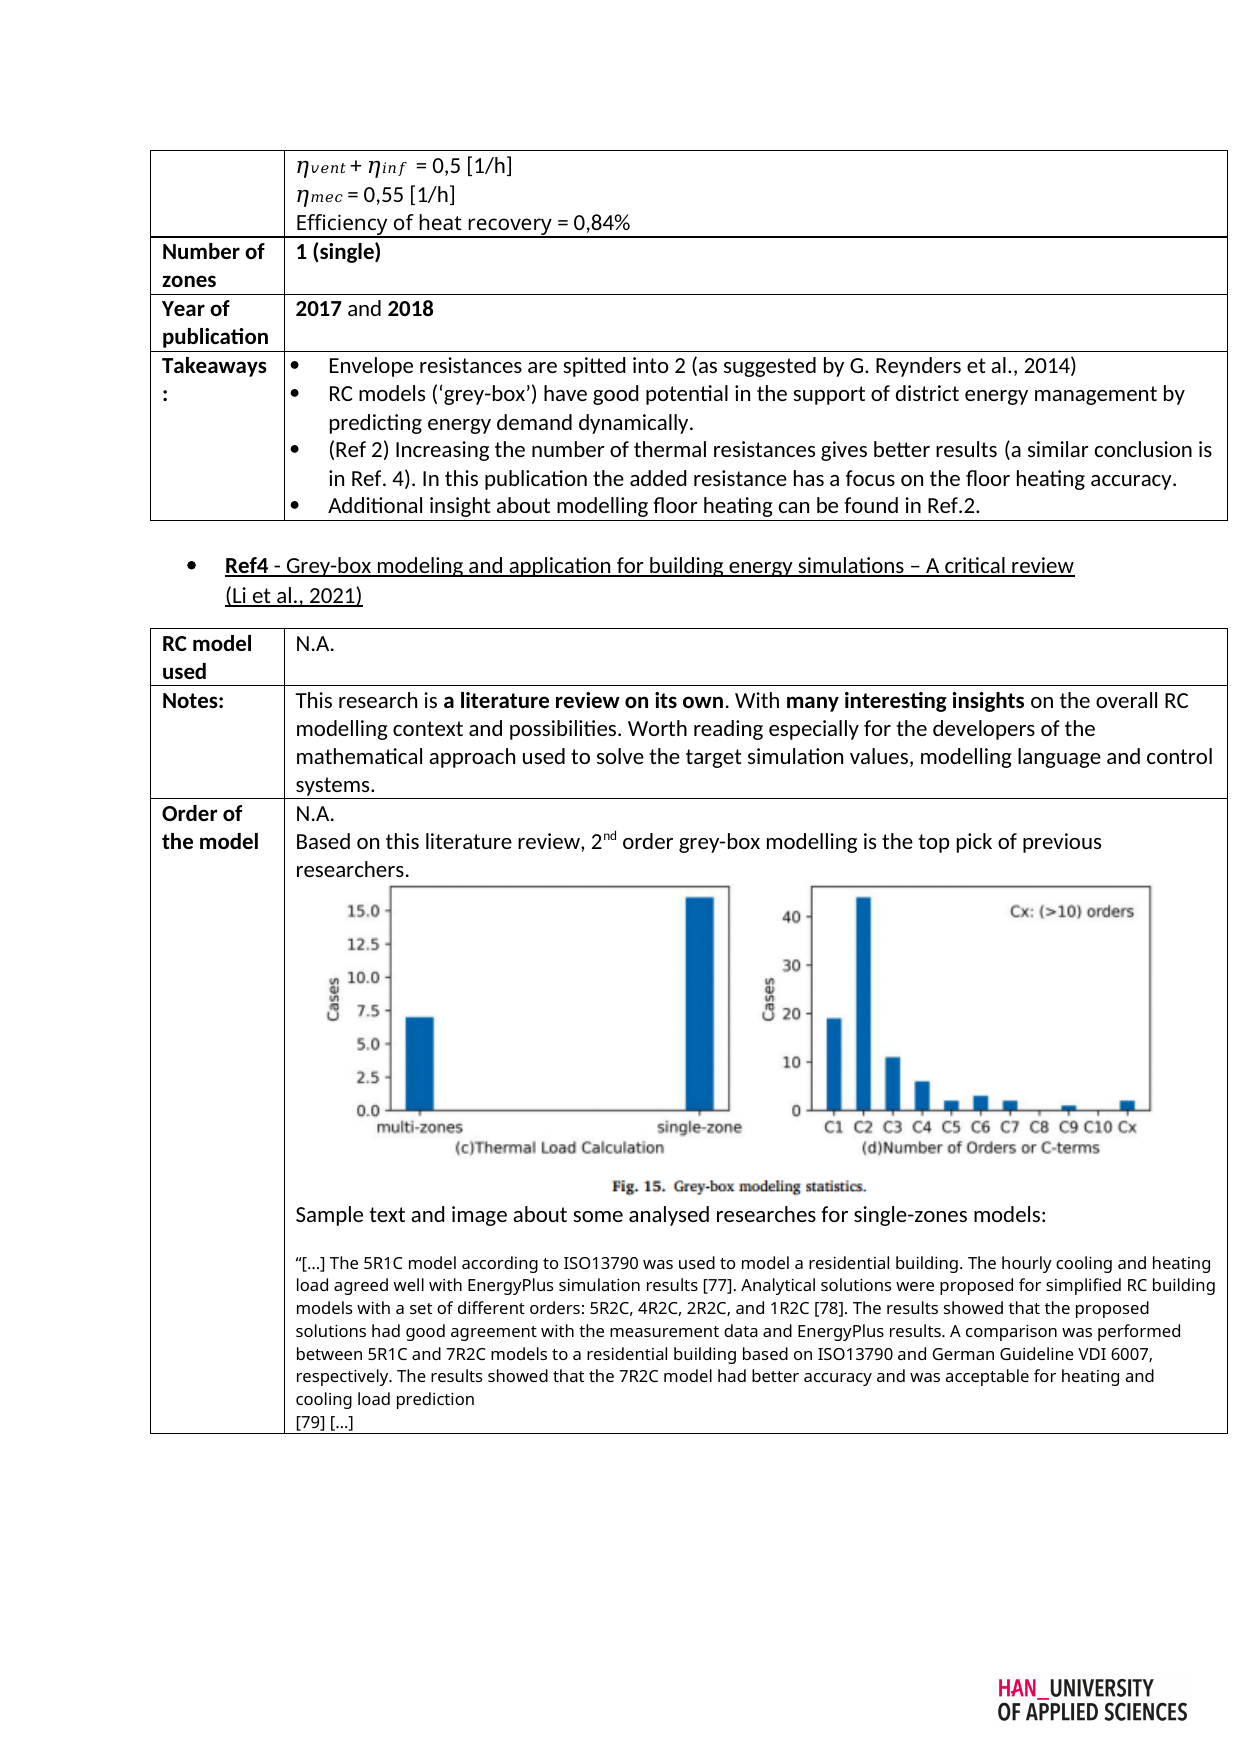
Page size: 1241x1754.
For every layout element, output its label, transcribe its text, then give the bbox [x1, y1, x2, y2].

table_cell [151, 151, 284, 236]
table_cell This research is a literature review on its own. With many interesting insights on the overall RC modelling context and possibilities. Worth reading especially for the developers of the mathematical approach used to solve the target simulation values, modelling language and control systems. [285, 686, 1227, 798]
picture [295, 883, 1179, 1201]
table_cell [285, 151, 1227, 236]
table_cell Year of publication [151, 295, 284, 351]
picture [964, 1668, 1219, 1733]
list Ref4 - Grey-box modeling and application for building energy simulations – A critical review (Li et al., 2021) [187, 551, 1090, 609]
table_header N.A. [285, 629, 1227, 685]
table_cell 2017 and 2018 [285, 295, 1227, 351]
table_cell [285, 799, 1227, 1433]
table_cell Order of the model [151, 799, 284, 1433]
table_cell Notes: [151, 686, 284, 798]
table_cell 1 (single) [285, 238, 1227, 293]
table_cell Takeaways: [151, 352, 284, 520]
table_header RC model used [151, 629, 284, 685]
table_cell Envelope resistances are spitted into 2 (as suggested by G. Reynders et al., 2014) RC models (‘grey-box’) have good potential in the support of district energy management by predicting energy demand dynamically. (Ref 2) Increasing the number of thermal resistances gives better results (a similar conclusion is in Ref. 4). In this publication the added resistance has a focus on the floor heating accuracy. Additional insight about modelling floor heating can be found in Ref.2. [285, 352, 1227, 520]
table_cell Number of zones [151, 238, 284, 293]
